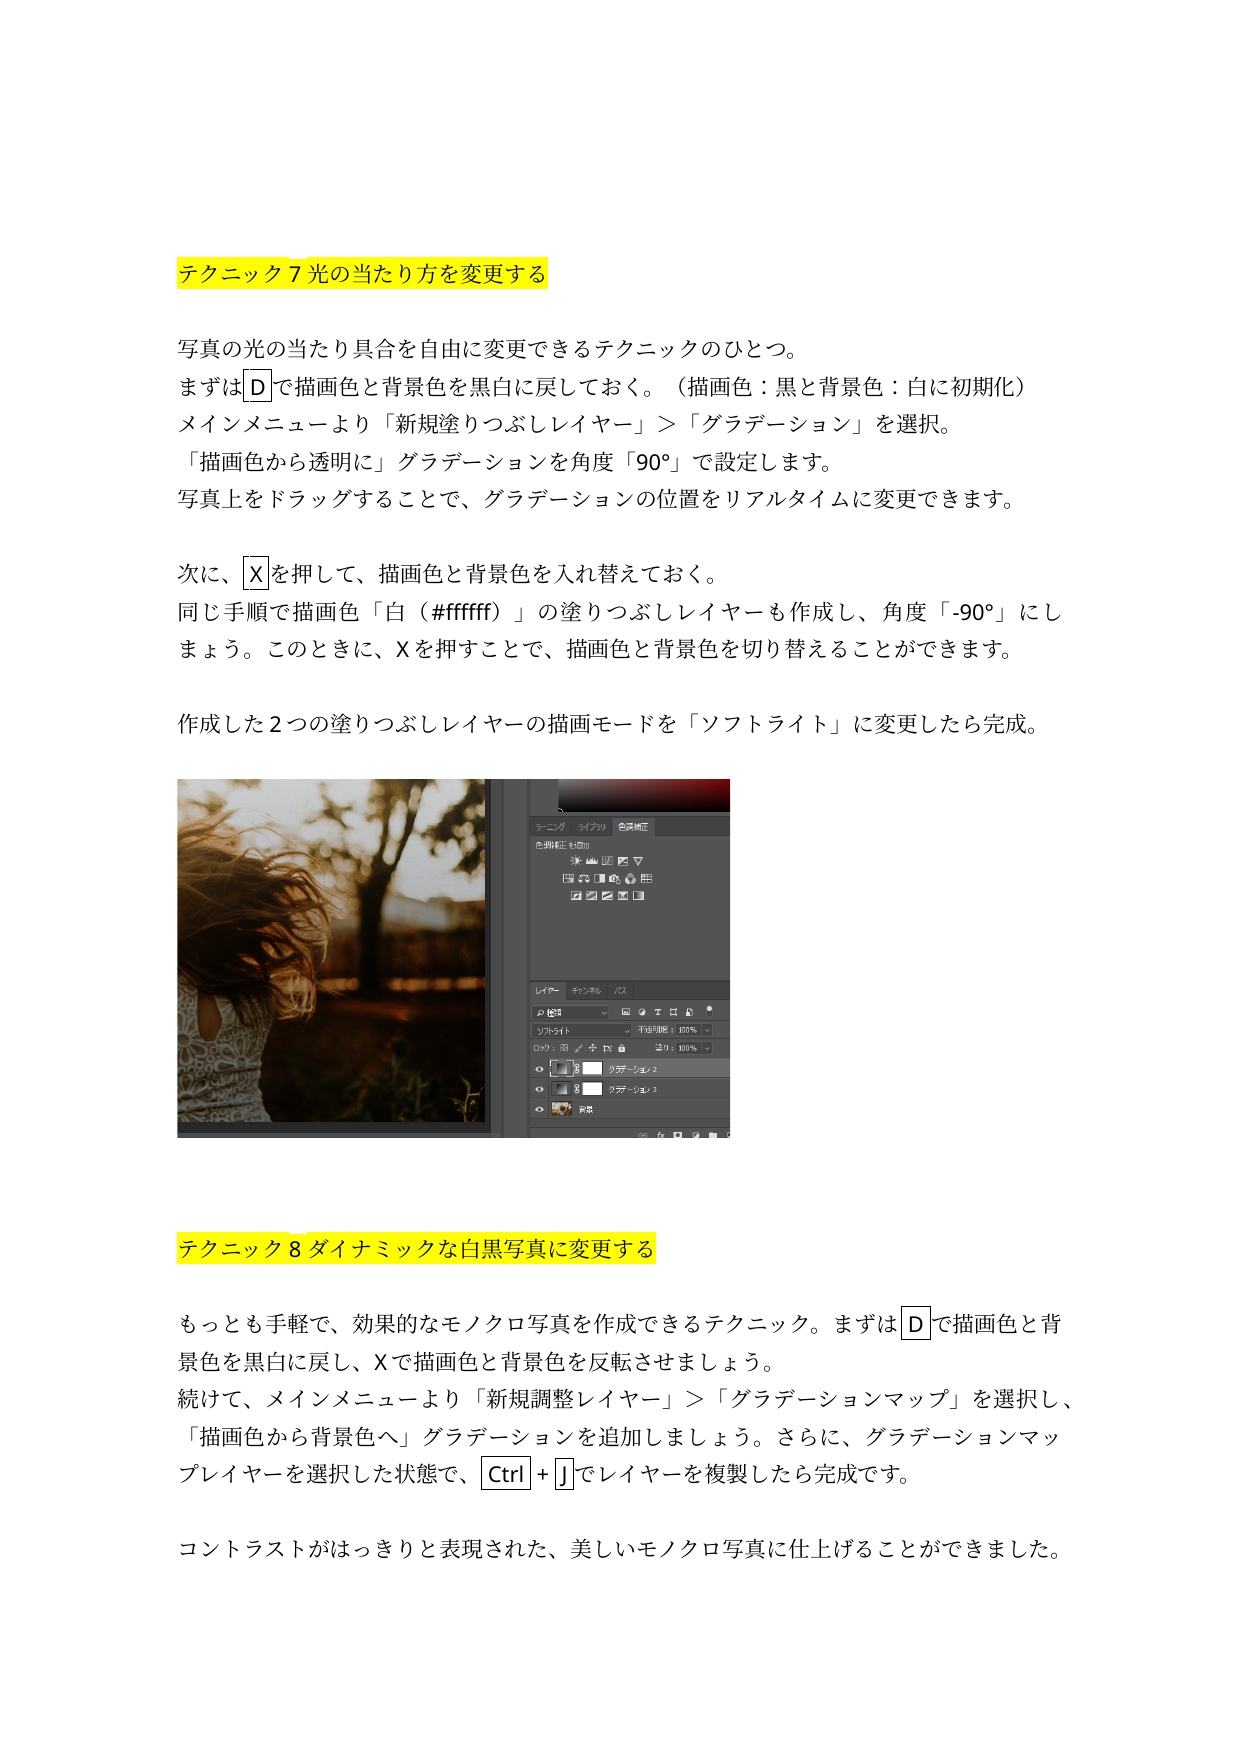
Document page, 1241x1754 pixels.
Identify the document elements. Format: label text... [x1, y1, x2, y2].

text 次に、 X を押して、描画色と背景色を入れ替えておく。 [177, 554, 1063, 592]
text 写真の光の当たり具合を自由に変更できるテクニックのひとつ。 [177, 329, 1063, 367]
text 写真上をドラッグすることで、グラデーションの位置をリアルタイムに変更できます。 [177, 479, 1063, 517]
text 「描画色から透明に」グラデーションを角度「90°」で設定します。 [177, 442, 1063, 479]
text まずは D で描画色と背景色を黒白に戻しておく。（描画色：黒と背景色：白に初期化） [177, 367, 1063, 404]
text テクニック8 ダイナミックな白黒写真に変更する [177, 1229, 1063, 1267]
text テクニック7 光の当たり方を変更する [177, 254, 1063, 292]
text コントラストがはっきりと表現された、美しいモノクロ写真に仕上げることができました。 [177, 1529, 1063, 1567]
text もっとも手軽で、効果的なモノクロ写真を作成できるテクニック。まずは D で描画色と背景色を黒白に戻し、Xで描画色と背景色を反転させましょう。 [177, 1304, 1063, 1379]
text 同じ手順で描画色「白（#ffffff）」の塗りつぶしレイヤーも作成し、角度「-90°」にしまょう。このときに、Xを押すことで、描画色と背景色を切り替えることができます。 [177, 592, 1063, 667]
text 続けて、メインメニューより「新規調整レイヤー」＞「グラデーションマップ」を選択し、「描画色から背景色へ」グラデーションを追加しましょう。さらに、グラデーションマップレイヤーを選択した状態で、 Ctrl + J でレイヤーを複製したら完成です。 [177, 1379, 1063, 1492]
picture [177, 779, 731, 1138]
text 作成した2つの塗りつぶしレイヤーの描画モードを「ソフトライト」に変更したら完成。 [177, 704, 1063, 742]
text メインメニューより「新規塗りつぶしレイヤー」＞「グラデーション」を選択。 [177, 404, 1063, 442]
